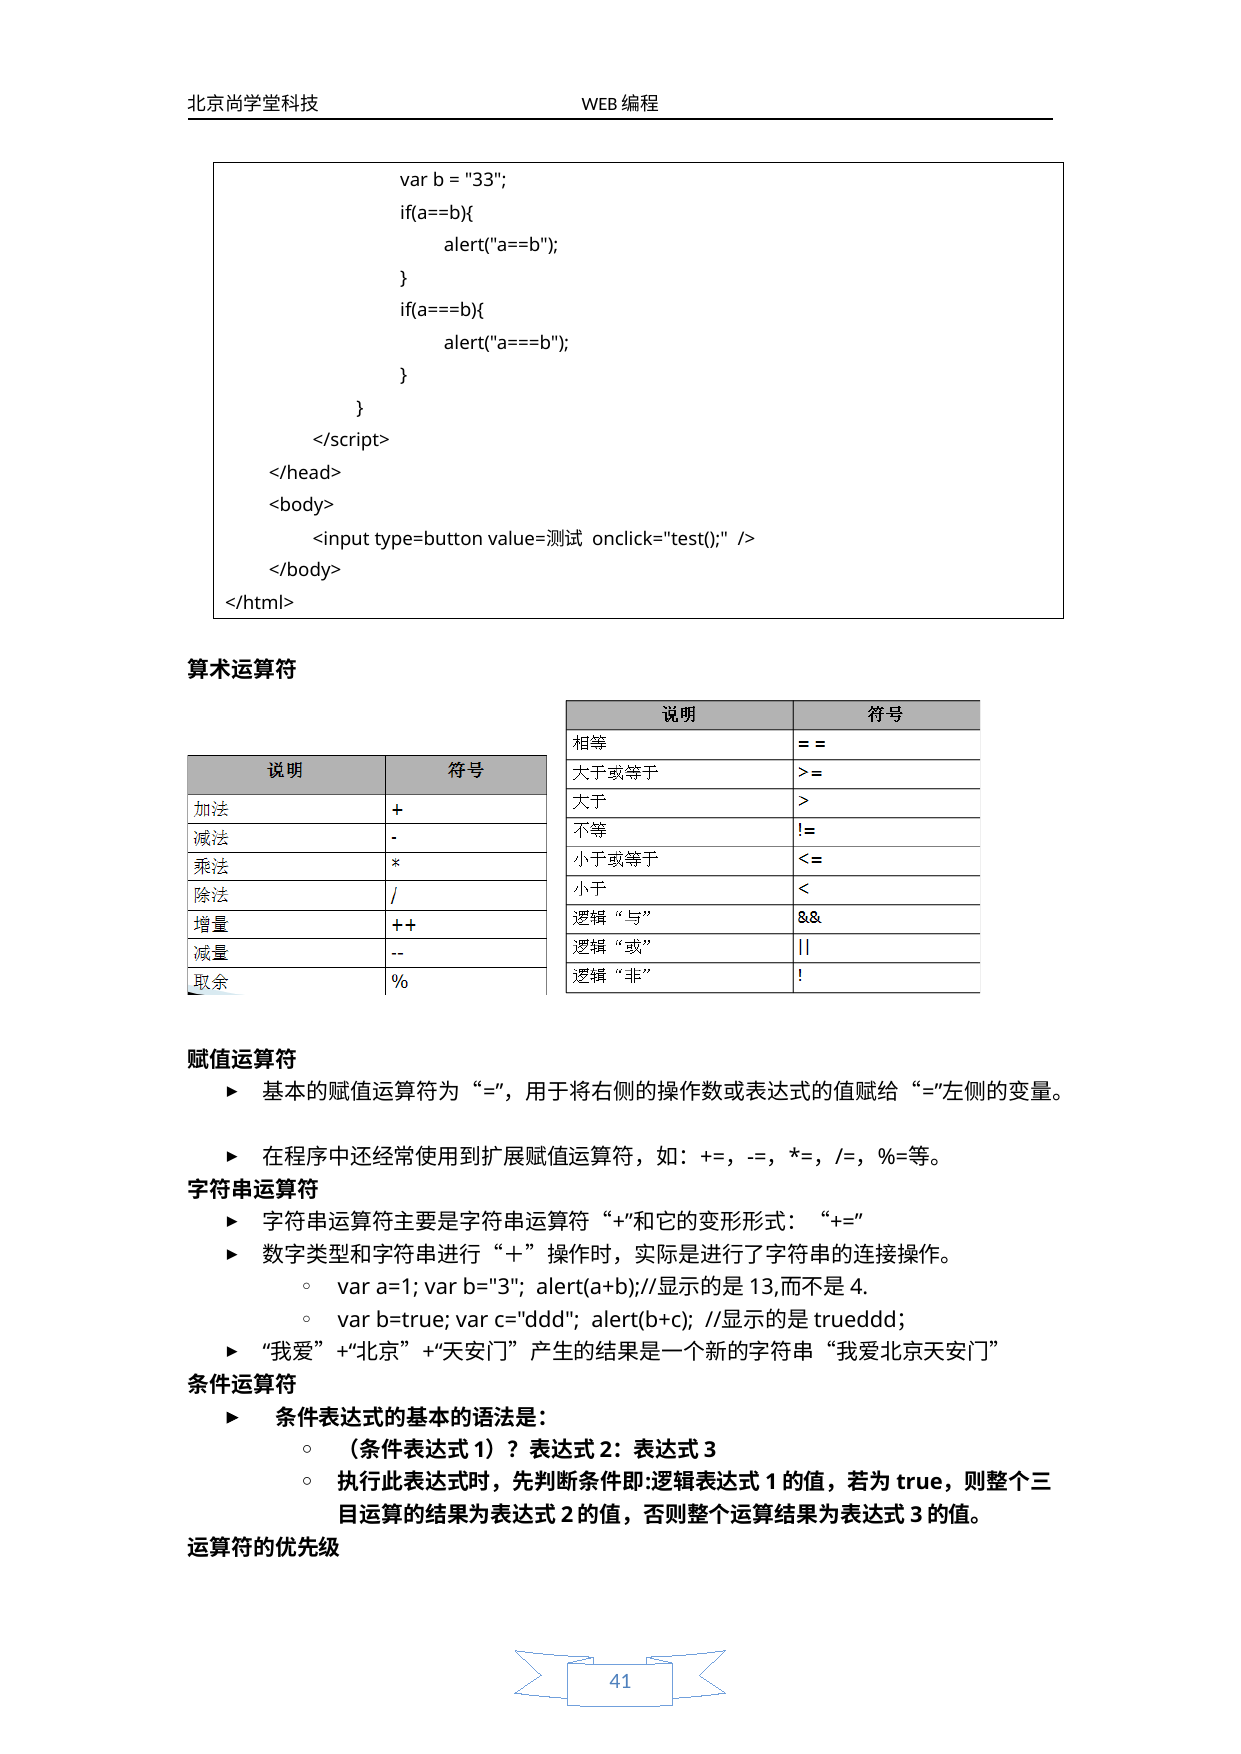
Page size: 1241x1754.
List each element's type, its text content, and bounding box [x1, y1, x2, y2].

list 基本的赋值运算符为“=”，用于将右侧的操作数或表达式的值赋给“=”左侧的变量。 [225, 1074, 1053, 1139]
list 在程序中还经常使用到扩展赋值运算符，如：+=，-=，*=，/=，%=等。 [225, 1139, 1053, 1172]
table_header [214, 163, 1063, 618]
list 数字类型和字符串进行“＋”操作时，实际是进行了字符串的连接操作。 [225, 1237, 1053, 1269]
list 条件表达式的基本的语法是： [225, 1399, 1053, 1432]
text 算术运算符 [187, 652, 1053, 684]
text 字符串运算符 [187, 1172, 1053, 1204]
picture [564, 698, 981, 995]
text 运算符的优先级 [187, 1529, 1053, 1562]
list 执行此表达式时，先判断条件即:逻辑表达式1的值，若为true，则整个三目运算的结果为表达式2的值，否则整个运算结果为表达式3的值。 [300, 1464, 1053, 1529]
list 字符串运算符主要是字符串运算符“+”和它的变形形式：“+=” [225, 1204, 1053, 1237]
list （条件表达式1）？表达式2：表达式3 [300, 1432, 1053, 1464]
text 赋值运算符 [187, 1042, 1053, 1074]
list “我爱”+“北京”+“天安门”产生的结果是一个新的字符串“我爱北京天安门” [225, 1334, 1053, 1367]
list var a=1; var b="3"; alert(a+b);//显示的是13,而不是4. [300, 1269, 1053, 1302]
text 条件运算符 [187, 1367, 1053, 1399]
picture [187, 755, 547, 995]
list var b=true; var c="ddd"; alert(b+c); //显示的是trueddd； [300, 1302, 1053, 1334]
